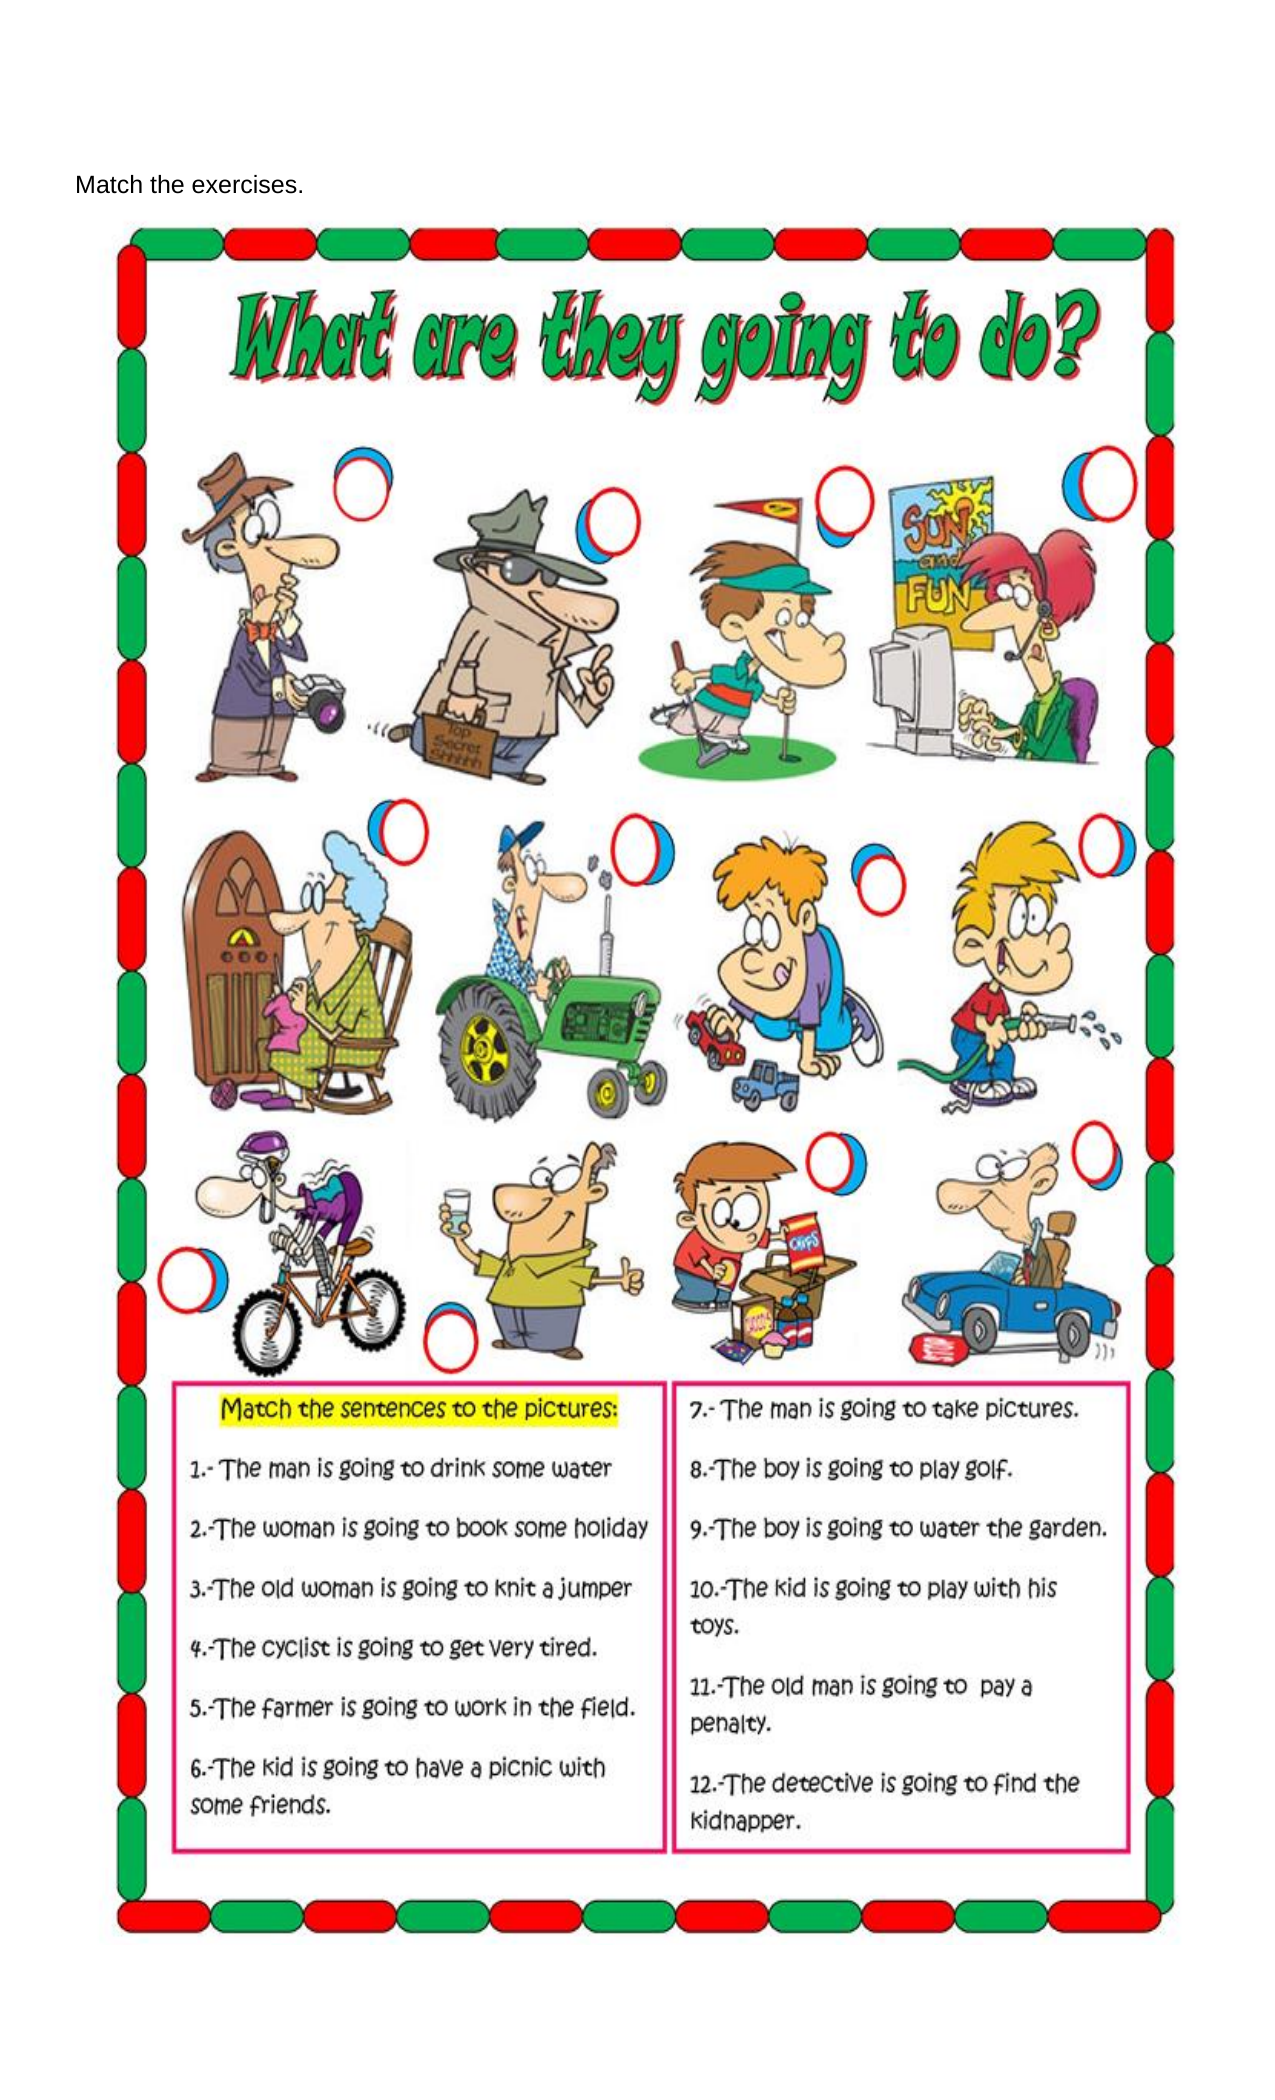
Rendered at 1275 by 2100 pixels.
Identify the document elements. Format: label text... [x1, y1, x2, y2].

picture [75, 218, 1191, 1945]
text Match the exercises. [75, 170, 1200, 199]
